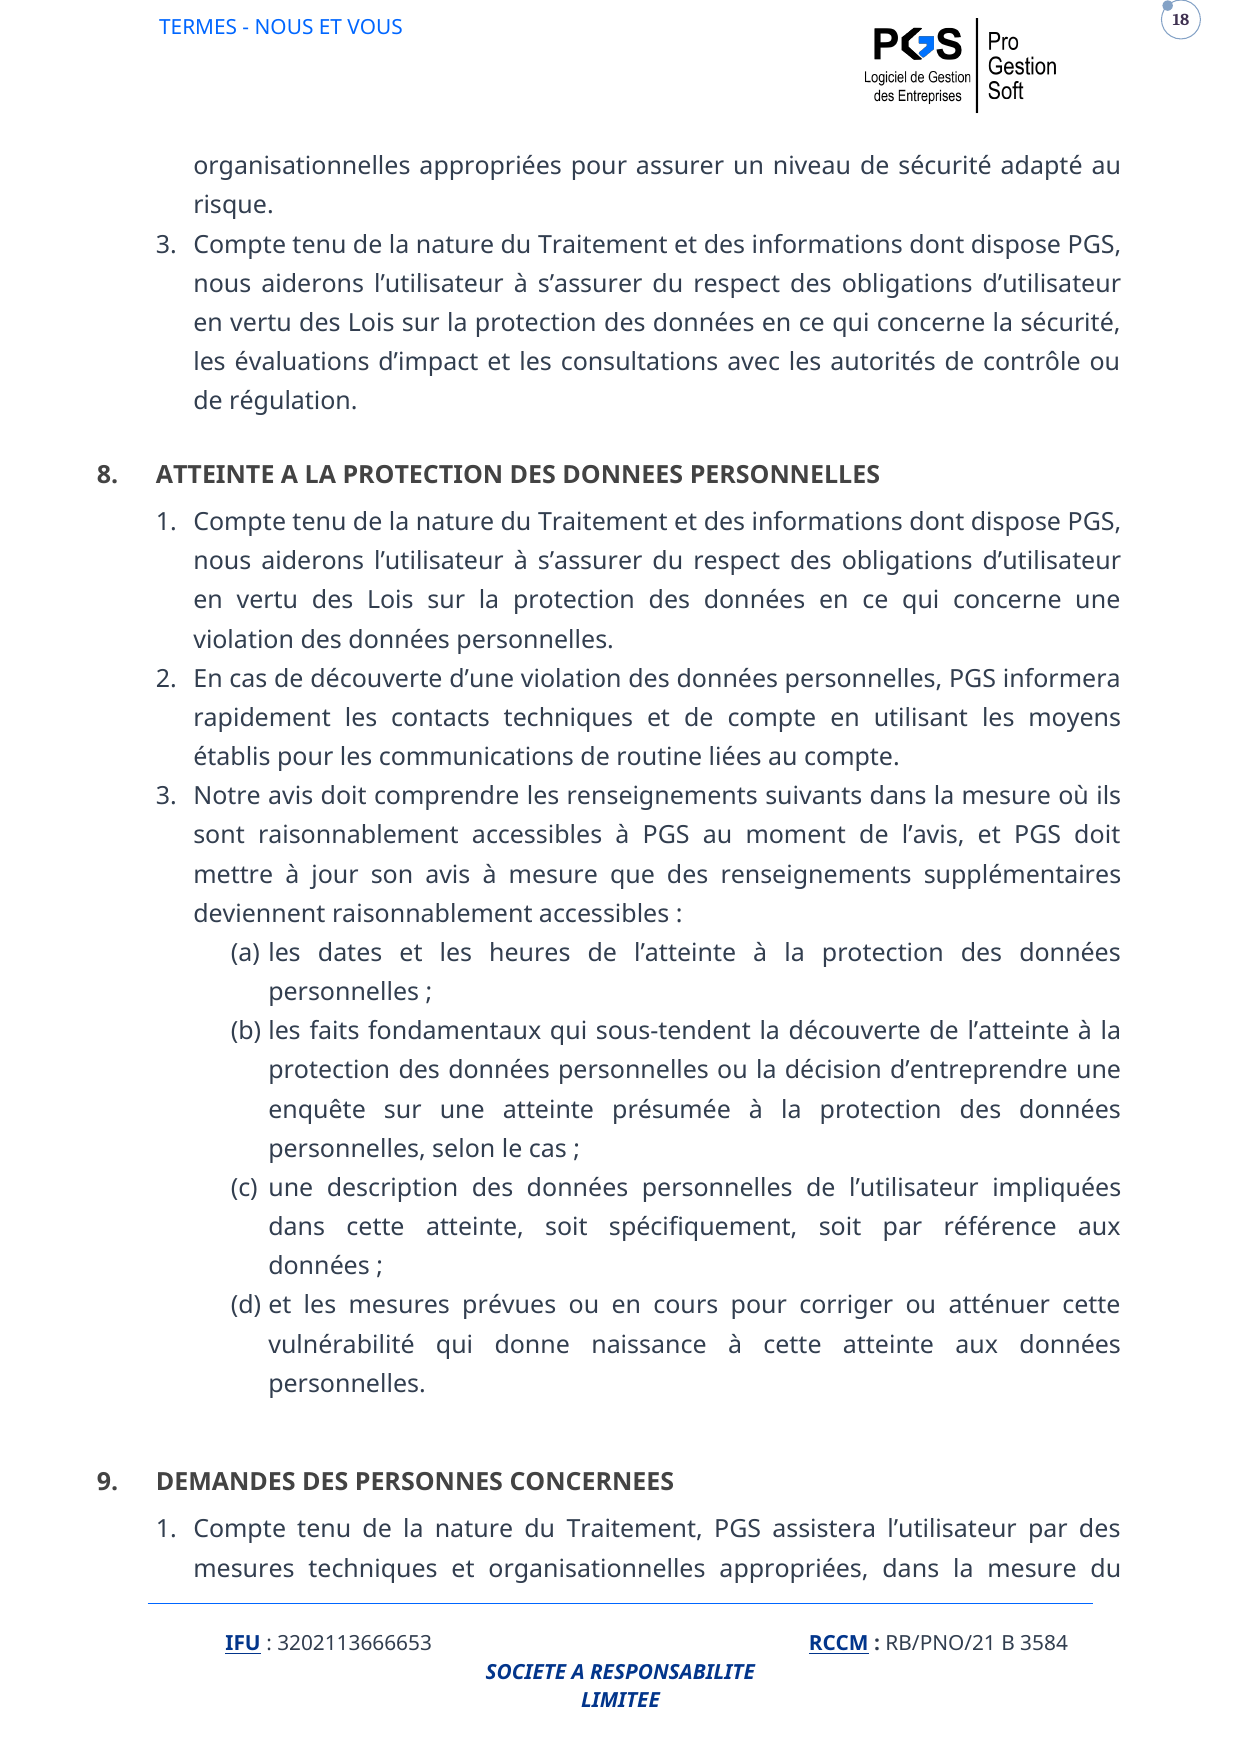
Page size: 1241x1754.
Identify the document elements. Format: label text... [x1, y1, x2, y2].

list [156, 1511, 1122, 1584]
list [156, 148, 1122, 221]
list Compte tenu de la nature du Traitement et des informations dont dispose PGS, nous aiderons l’utilisateur à s’assurer du respect des obligations d’utilisateur en vertu des Lois sur la protection des données en ce qui concerne une violation des données personnelles. [156, 504, 1122, 655]
list les faits fondamentaux qui sous-tendent la découverte de l’atteinte à la protection des données personnelles ou la décision d’entreprendre une enquête sur une atteinte présumée à la protection des données personnelles, selon le cas ; [231, 1013, 1122, 1164]
picture [838, 11, 1082, 120]
subtitle ATTEINTE A LA PROTECTION DES DONNEES PERSONNELLES [118, 456, 1122, 490]
subtitle DEMANDES DES PERSONNES CONCERNEES [118, 1464, 1122, 1498]
list une description des données personnelles de l’utilisateur impliquées dans cette atteinte, soit spécifiquement, soit par référence aux données ; [231, 1169, 1122, 1282]
list Notre avis doit comprendre les renseignements suivants dans la mesure où ils sont raisonnablement accessibles à PGS au moment de l’avis, et PGS doit mettre à jour son avis à mesure que des renseignements supplémentaires deviennent raisonnablement accessibles : [156, 778, 1122, 929]
list et les mesures prévues ou en cours pour corriger ou atténuer cette vulnérabilité qui donne naissance à cette atteinte aux données personnelles. [231, 1287, 1122, 1399]
list Compte tenu de la nature du Traitement et des informations dont dispose PGS, nous aiderons l’utilisateur à s’assurer du respect des obligations d’utilisateur en vertu des Lois sur la protection des données en ce qui concerne la sécurité, les évaluations d’impact et les consultations avec les autorités de contrôle ou de régulation. [156, 226, 1122, 417]
list les dates et les heures de l’atteinte à la protection des données personnelles ; [231, 934, 1122, 1008]
list En cas de découverte d’une violation des données personnelles, PGS informera rapidement les contacts techniques et de compte en utilisant les moyens établis pour les communications de routine liées au compte. [156, 660, 1122, 773]
